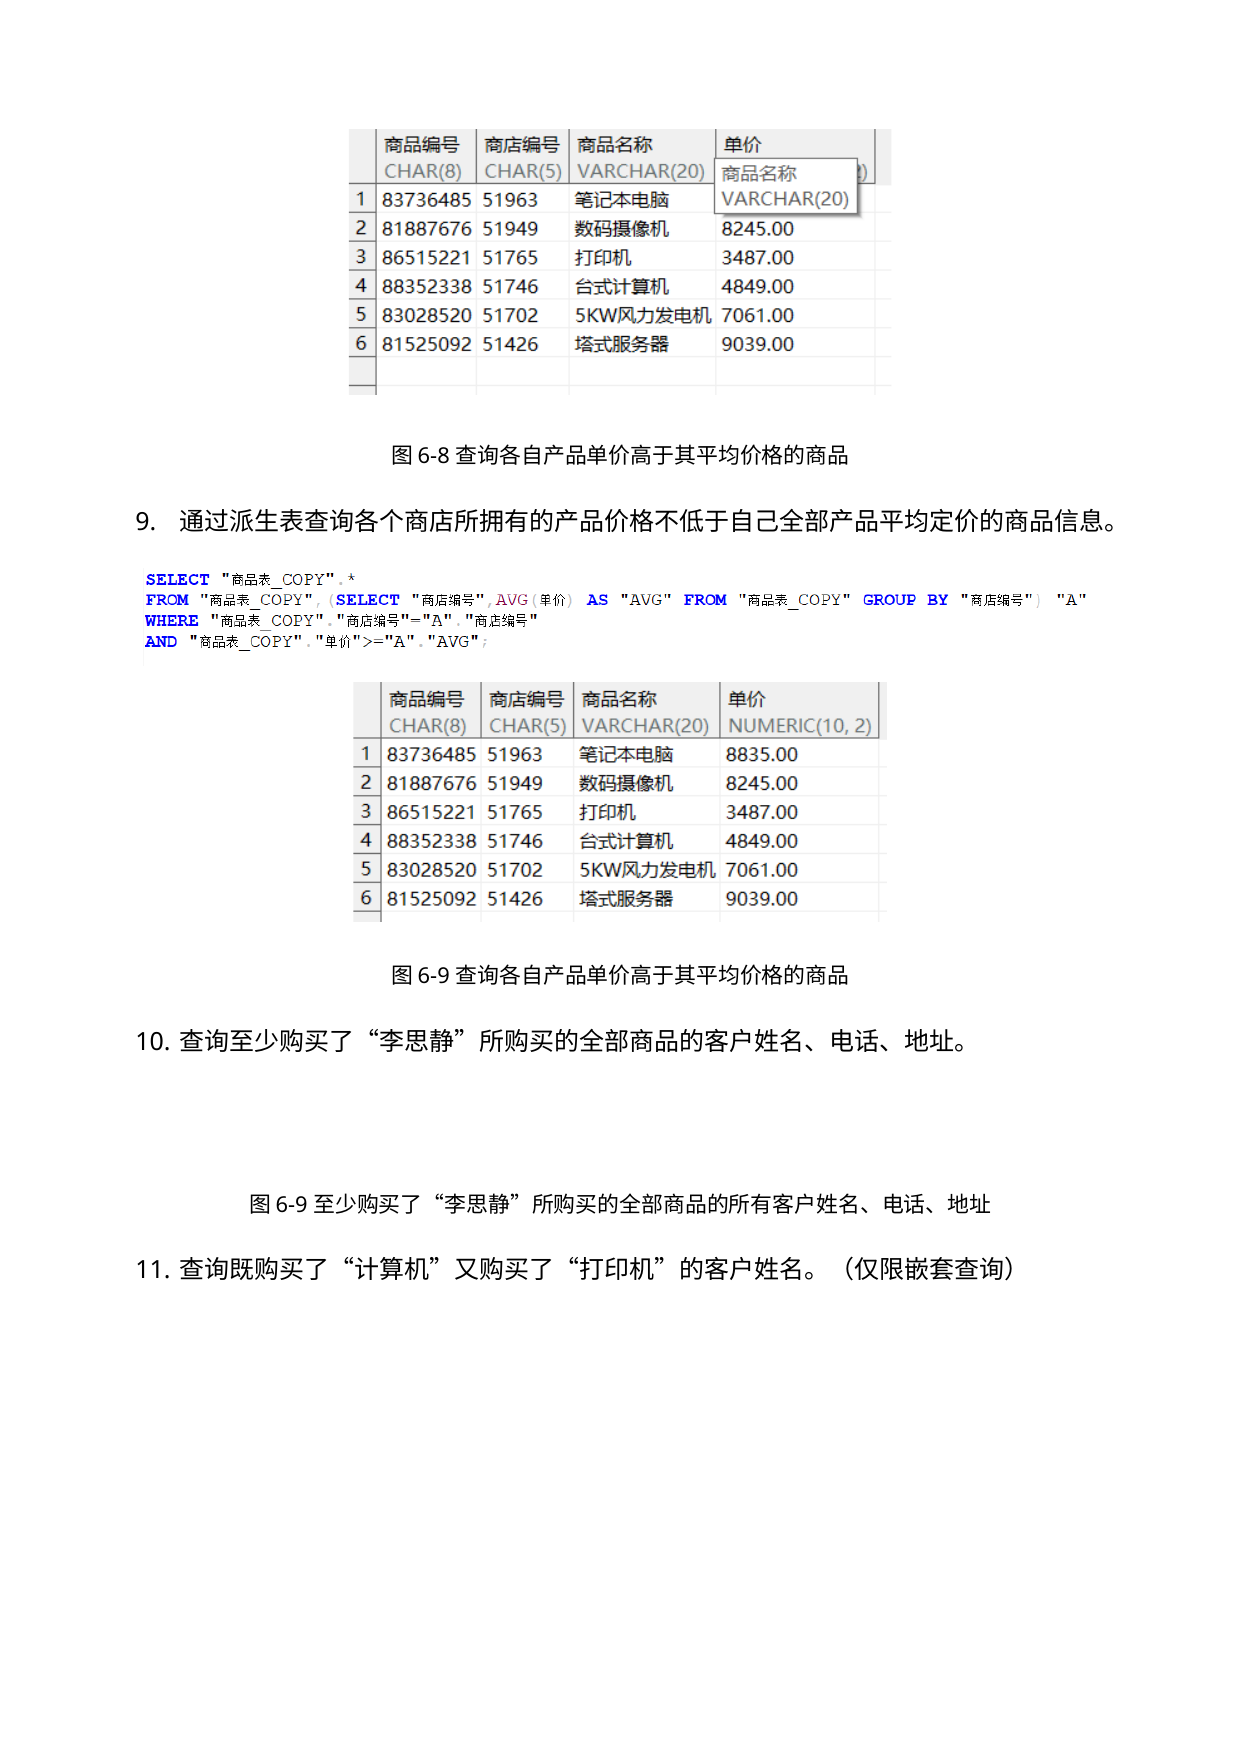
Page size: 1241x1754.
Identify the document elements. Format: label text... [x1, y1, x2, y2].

list 查询至少购买了“李思静”所购买的全部商品的客户姓名、电话、地址。 [135, 1007, 1105, 1072]
text 图6-9 查询各自产品单价高于其平均价格的商品 [135, 958, 1105, 991]
picture [348, 129, 892, 395]
picture [353, 682, 887, 922]
picture [135, 568, 1105, 666]
text 图6-9 至少购买了“李思静”所购买的全部商品的所有客户姓名、电话、地址 [135, 1186, 1105, 1219]
list 通过派生表查询各个商店所拥有的产品价格不低于自己全部产品平均定价的商品信息。 [135, 487, 1105, 552]
text 图6-8 查询各自产品单价高于其平均价格的商品 [135, 438, 1105, 471]
list 查询既购买了“计算机”又购买了“打印机”的客户姓名。（仅限嵌套查询） [135, 1235, 1105, 1300]
